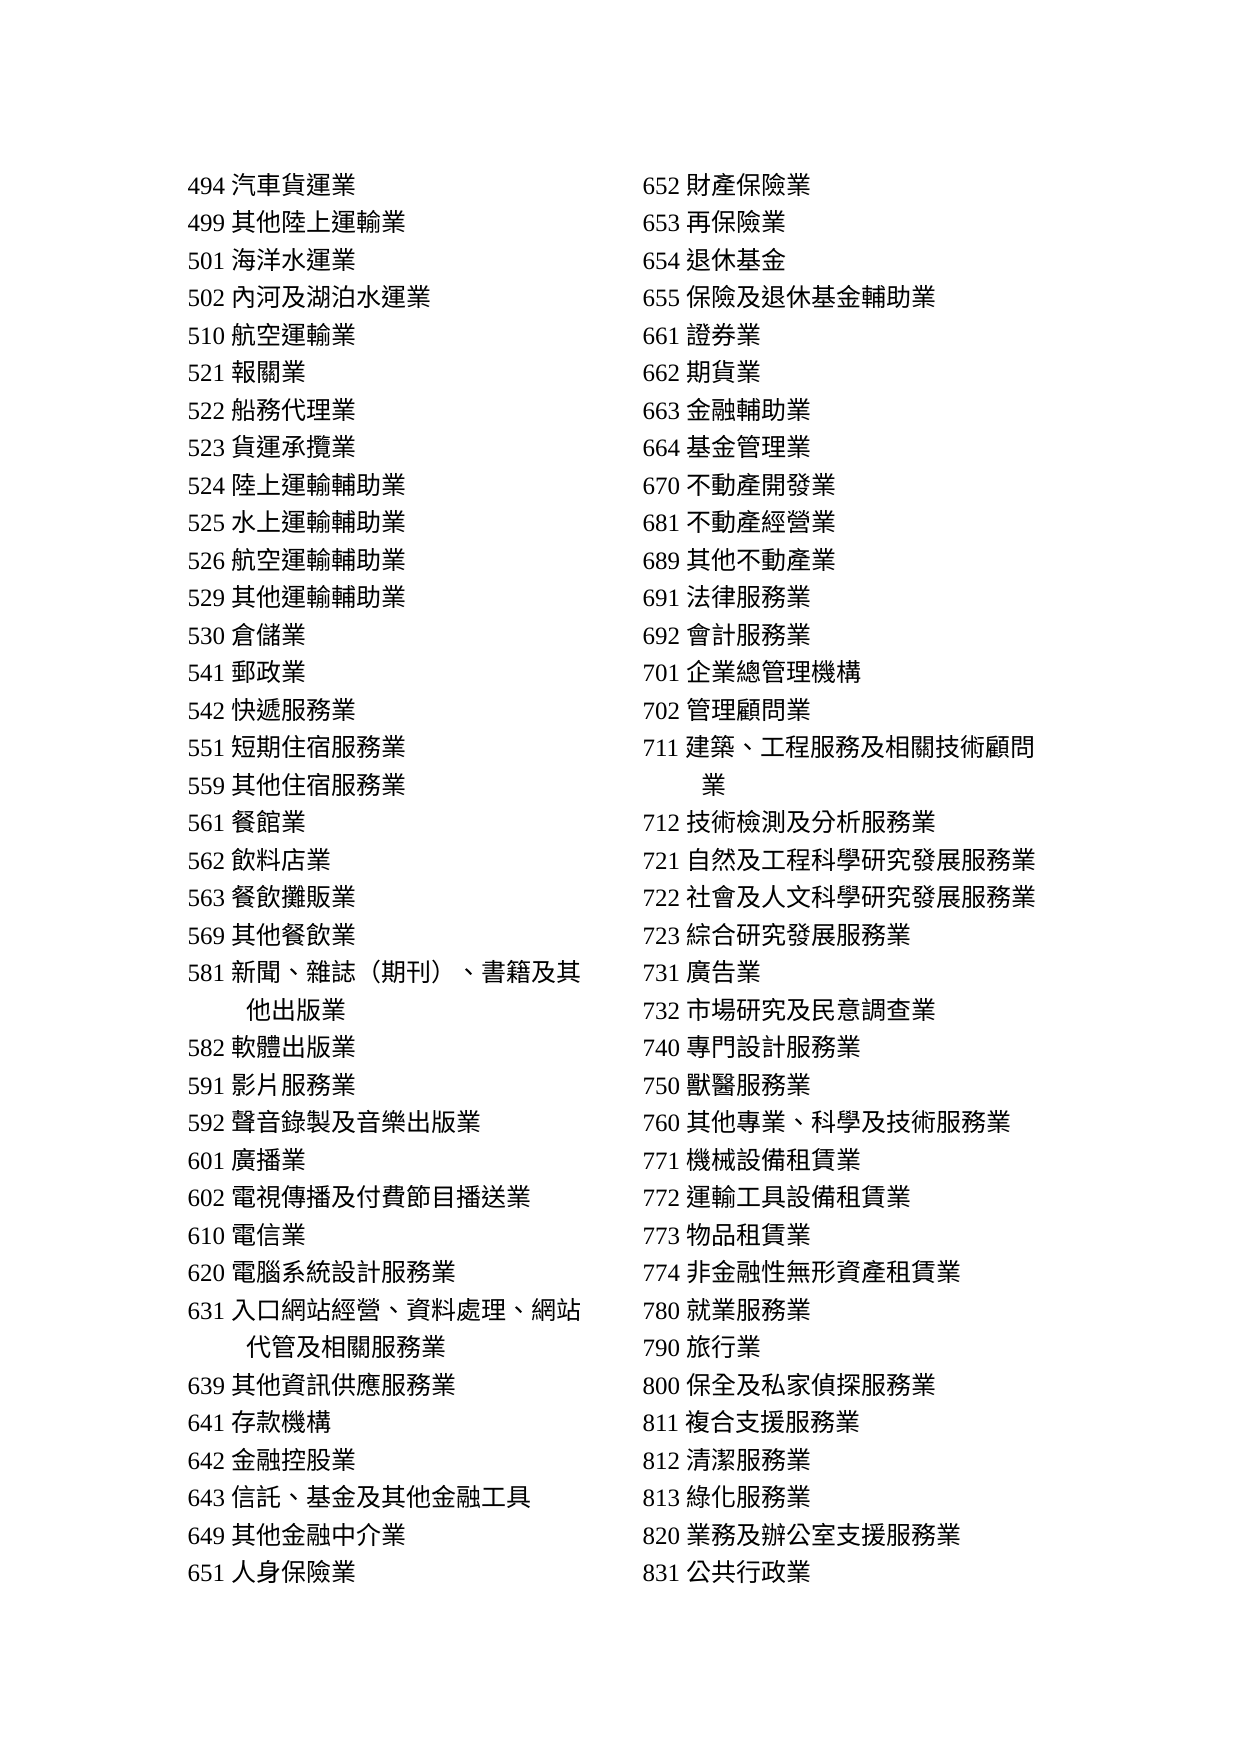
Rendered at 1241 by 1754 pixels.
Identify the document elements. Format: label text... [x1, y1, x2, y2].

text 559 其他住宿服務業 [187, 764, 598, 802]
text 562 飲料店業 [187, 839, 598, 877]
text 663 金融輔助業 [642, 389, 1053, 427]
text 643 信託、基金及其他金融工具 [187, 1477, 598, 1514]
text 620 電腦系統設計服務業 [187, 1252, 598, 1289]
text 800 保全及私家偵探服務業 [642, 1364, 1053, 1402]
text 774 非金融性無形資產租賃業 [642, 1252, 1053, 1289]
text 563 餐飲攤販業 [187, 877, 598, 914]
text 601 廣播業 [187, 1139, 598, 1177]
text 760 其他專業、科學及技術服務業 [642, 1102, 1053, 1139]
text 639 其他資訊供應服務業 [187, 1364, 598, 1402]
text 662 期貨業 [642, 352, 1053, 389]
text 649 其他金融中介業 [187, 1514, 598, 1552]
text 722 社會及人文科學研究發展服務業 [642, 877, 1053, 914]
text 652 財產保險業 [642, 164, 1053, 202]
text 831 公共行政業 [642, 1552, 1053, 1589]
text 654 退休基金 [642, 239, 1053, 277]
text 641 存款機構 [187, 1402, 598, 1439]
text 780 就業服務業 [642, 1289, 1053, 1327]
text 499 其他陸上運輸業 [187, 202, 598, 239]
text 731 廣告業 [642, 952, 1053, 989]
text 692 會計服務業 [642, 614, 1053, 652]
text 732 市場研究及民意調查業 [642, 989, 1053, 1027]
text 773 物品租賃業 [642, 1214, 1053, 1252]
text 664 基金管理業 [642, 427, 1053, 464]
text 740 專門設計服務業 [642, 1027, 1053, 1064]
text 653 再保險業 [642, 202, 1053, 239]
text 712 技術檢測及分析服務業 [642, 802, 1053, 839]
text 651 人身保險業 [187, 1552, 598, 1589]
text 581 新聞、雜誌（期刊）、書籍及其他出版業 [187, 952, 598, 1027]
text 723 綜合研究發展服務業 [642, 914, 1053, 952]
text 502 內河及湖泊水運業 [187, 277, 598, 314]
text 812 清潔服務業 [642, 1439, 1053, 1477]
text 521 報關業 [187, 352, 598, 389]
text 602 電視傳播及付費節目播送業 [187, 1177, 598, 1214]
text 591 影片服務業 [187, 1064, 598, 1102]
text 523 貨運承攬業 [187, 427, 598, 464]
text 655 保險及退休基金輔助業 [642, 277, 1053, 314]
text 522 船務代理業 [187, 389, 598, 427]
text 820 業務及辦公室支援服務業 [642, 1514, 1053, 1552]
text 772 運輸工具設備租賃業 [642, 1177, 1053, 1214]
text 529 其他運輸輔助業 [187, 577, 598, 614]
text 569 其他餐飲業 [187, 914, 598, 952]
text 501 海洋水運業 [187, 239, 598, 277]
text 592 聲音錄製及音樂出版業 [187, 1102, 598, 1139]
text 711 建築、工程服務及相關技術顧問業 [642, 727, 1053, 802]
text 750 獸醫服務業 [642, 1064, 1053, 1102]
text 530 倉儲業 [187, 614, 598, 652]
text 771 機械設備租賃業 [642, 1139, 1053, 1177]
text 721 自然及工程科學研究發展服務業 [642, 839, 1053, 877]
text 525 水上運輸輔助業 [187, 502, 598, 539]
text 631 入口網站經營、資料處理、網站代管及相關服務業 [187, 1289, 598, 1364]
text 701 企業總管理機構 [642, 652, 1053, 689]
text 542 快遞服務業 [187, 689, 598, 727]
text 524 陸上運輸輔助業 [187, 464, 598, 502]
text 670 不動產開發業 [642, 464, 1053, 502]
text 811 複合支援服務業 [642, 1402, 1053, 1439]
text 541 郵政業 [187, 652, 598, 689]
text 551 短期住宿服務業 [187, 727, 598, 764]
text 790 旅行業 [642, 1327, 1053, 1364]
text 494 汽車貨運業 [187, 164, 598, 202]
text 582 軟體出版業 [187, 1027, 598, 1064]
text 702 管理顧問業 [642, 689, 1053, 727]
text 642 金融控股業 [187, 1439, 598, 1477]
text 561 餐館業 [187, 802, 598, 839]
text 681 不動產經營業 [642, 502, 1053, 539]
text 610 電信業 [187, 1214, 598, 1252]
text 661 證券業 [642, 314, 1053, 352]
text 691 法律服務業 [642, 577, 1053, 614]
text 813 綠化服務業 [642, 1477, 1053, 1514]
text 689 其他不動產業 [642, 539, 1053, 577]
text 510 航空運輸業 [187, 314, 598, 352]
text 526 航空運輸輔助業 [187, 539, 598, 577]
